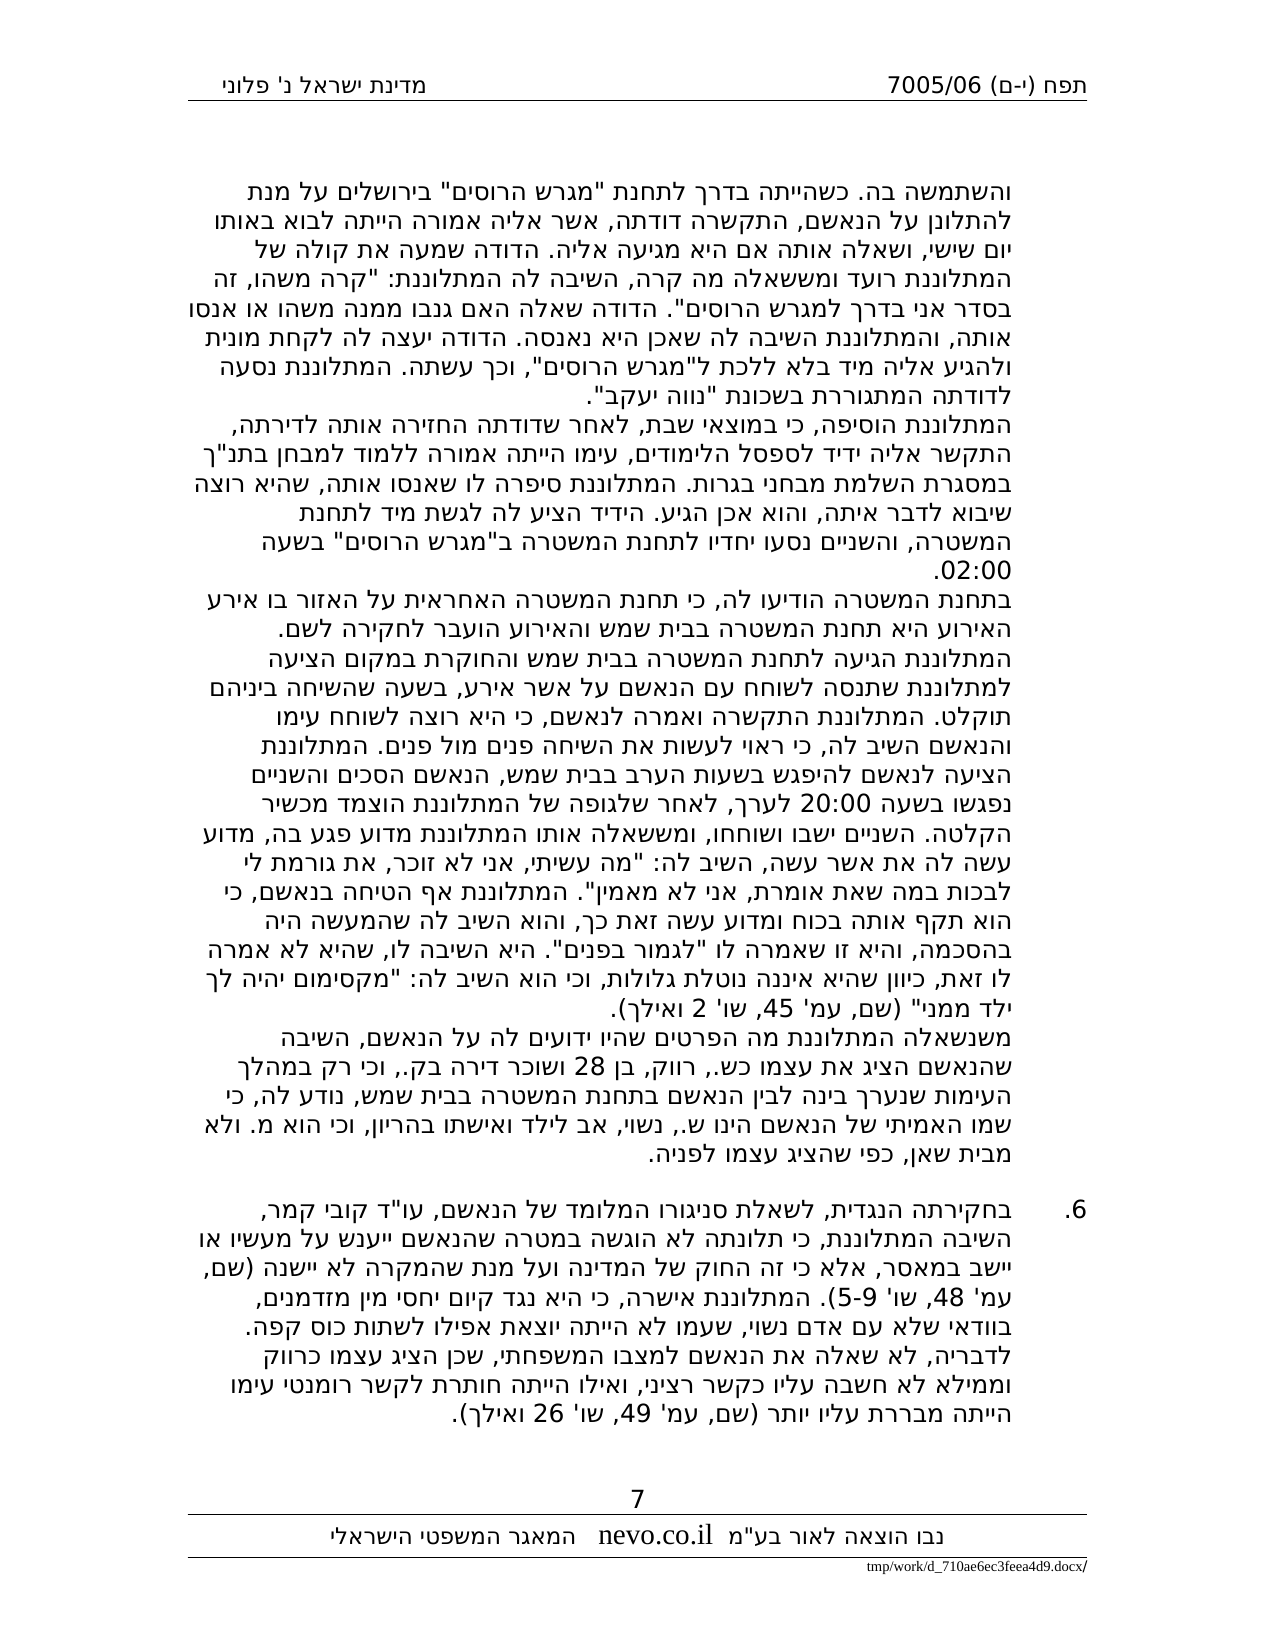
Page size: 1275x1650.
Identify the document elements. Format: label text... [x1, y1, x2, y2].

text משנשאלה המתלוננת מה הפרטים שהיו ידועים לה על הנאשם, השיבה שהנאשם הציג את עצמו כש., רווק, בן 28 ושוכר דירה בק., וכי רק במהלך העימות שנערך בינה לבין הנאשם בתחנת המשטרה בבית שמש, נודע לה, כי שמו האמיתי של הנאשם הינו ש., נשוי, אב לילד ואישתו בהריון, וכי הוא מ. ולא מבית שאן, כפי שהציג עצמו לפניה. [187, 1023, 1087, 1169]
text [187, 177, 1012, 411]
text 6. בחקירתה הנגדית, לשאלת סניגורו המלומד של הנאשם, עו"ד קובי קמר, השיבה המתלוננת, כי תלונתה לא הוגשה במטרה שהנאשם ייענש על מעשיו או יישב במאסר, אלא כי זה החוק של המדינה ועל מנת שהמקרה לא יישנה (שם, עמ' 48, שו' 5-9). המתלוננת אישרה, כי היא נגד קיום יחסי מין מזדמנים, בוודאי שלא עם אדם נשוי, שעמו לא הייתה יוצאת אפילו לשתות כוס קפה. לדבריה, לא שאלה את הנאשם למצבו המשפחתי, שכן הציג עצמו כרווק וממילא לא חשבה עליו כקשר רציני, ואילו הייתה חותרת לקשר רומנטי עימו הייתה מבררת עליו יותר (שם, עמ' 49, שו' 26 ואילך). [187, 1195, 1087, 1428]
text המתלוננת הוסיפה, כי במוצאי שבת, לאחר שדודתה החזירה אותה לדירתה, התקשר אליה ידיד לספסל הלימודים, עימו הייתה אמורה ללמוד למבחן בתנ"ך במסגרת השלמת מבחני בגרות. המתלוננת סיפרה לו שאנסו אותה, שהיא רוצה שיבוא לדבר איתה, והוא אכן הגיע. הידיד הציע לה לגשת מיד לתחנת המשטרה, והשניים נסעו יחדיו לתחנת המשטרה ב"מגרש הרוסים" בשעה 02:00. [187, 411, 1012, 586]
text בתחנת המשטרה הודיעו לה, כי תחנת המשטרה האחראית על האזור בו אירע האירוע היא תחנת המשטרה בבית שמש והאירוע הועבר לחקירה לשם. המתלוננת הגיעה לתחנת המשטרה בבית שמש והחוקרת במקום הציעה למתלוננת שתנסה לשוחח עם הנאשם על אשר אירע, בשעה שהשיחה ביניהם תוקלט. המתלוננת התקשרה ואמרה לנאשם, כי היא רוצה לשוחח עימו והנאשם השיב לה, כי ראוי לעשות את השיחה פנים מול פנים. המתלוננת הציעה לנאשם להיפגש בשעות הערב בבית שמש, הנאשם הסכים והשניים נפגשו בשעה 20:00 לערך, לאחר שלגופה של המתלוננת הוצמד מכשיר הקלטה. השניים ישבו ושוחחו, ומששאלה אותו המתלוננת מדוע פגע בה, מדוע עשה לה את אשר עשה, השיב לה: "מה עשיתי, אני לא זוכר, את גורמת לי לבכות במה שאת אומרת, אני לא מאמין". המתלוננת אף הטיחה בנאשם, כי הוא תקף אותה בכוח ומדוע עשה זאת כך, והוא השיב לה שהמעשה היה בהסכמה, והיא זו שאמרה לו "לגמור בפנים". היא השיבה לו, שהיא לא אמרה לו זאת, כיוון שהיא איננה נוטלת גלולות, וכי הוא השיב לה: "מקסימום יהיה לך ילד ממני" (שם, עמ' 45, שו' 2 ואילך). [187, 586, 1012, 1023]
